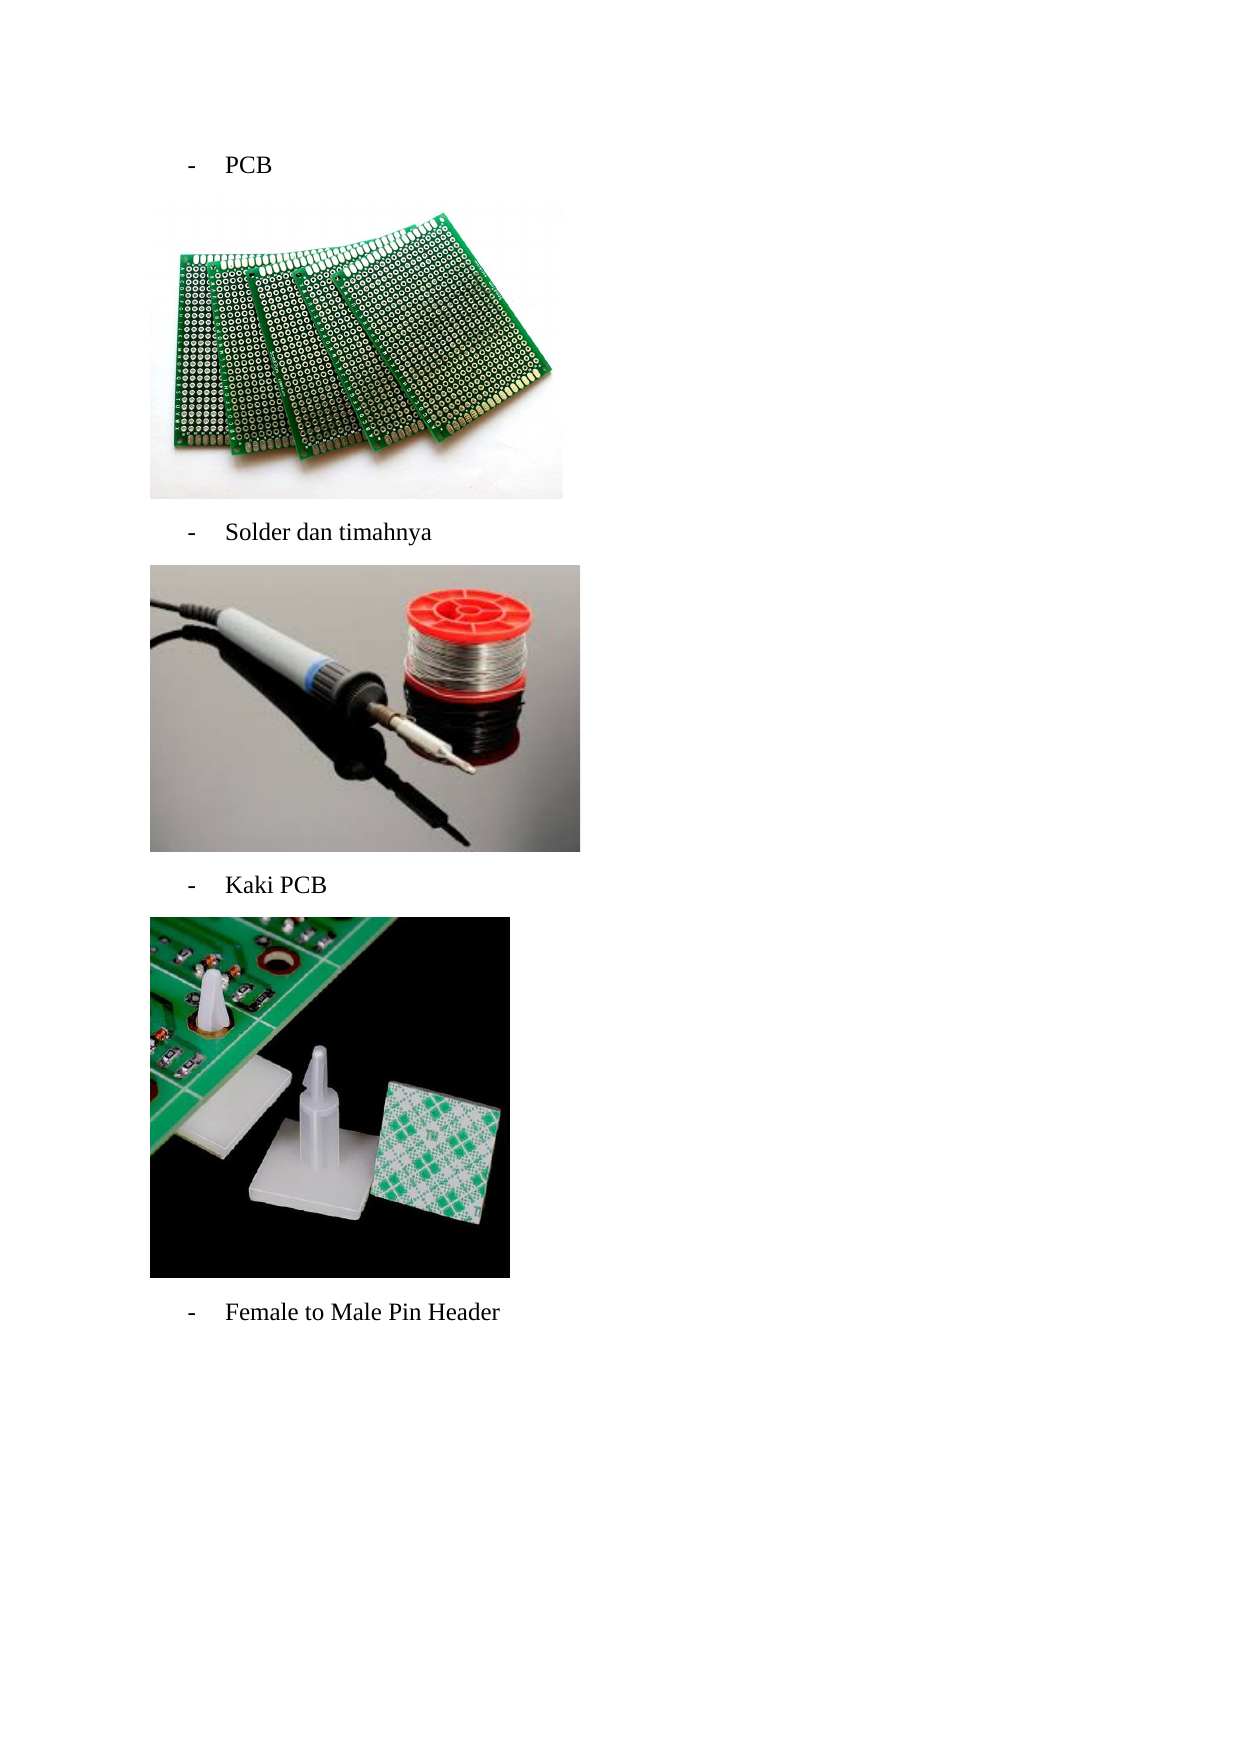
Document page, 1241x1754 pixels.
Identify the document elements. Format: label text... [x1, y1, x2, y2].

list PCB [187, 150, 1090, 179]
picture [150, 565, 580, 852]
list Kaki PCB [187, 870, 1090, 899]
picture [150, 917, 510, 1278]
picture [150, 197, 563, 499]
list Solder dan timahnya [187, 517, 1090, 546]
list Female to Male Pin Header [187, 1297, 1090, 1325]
